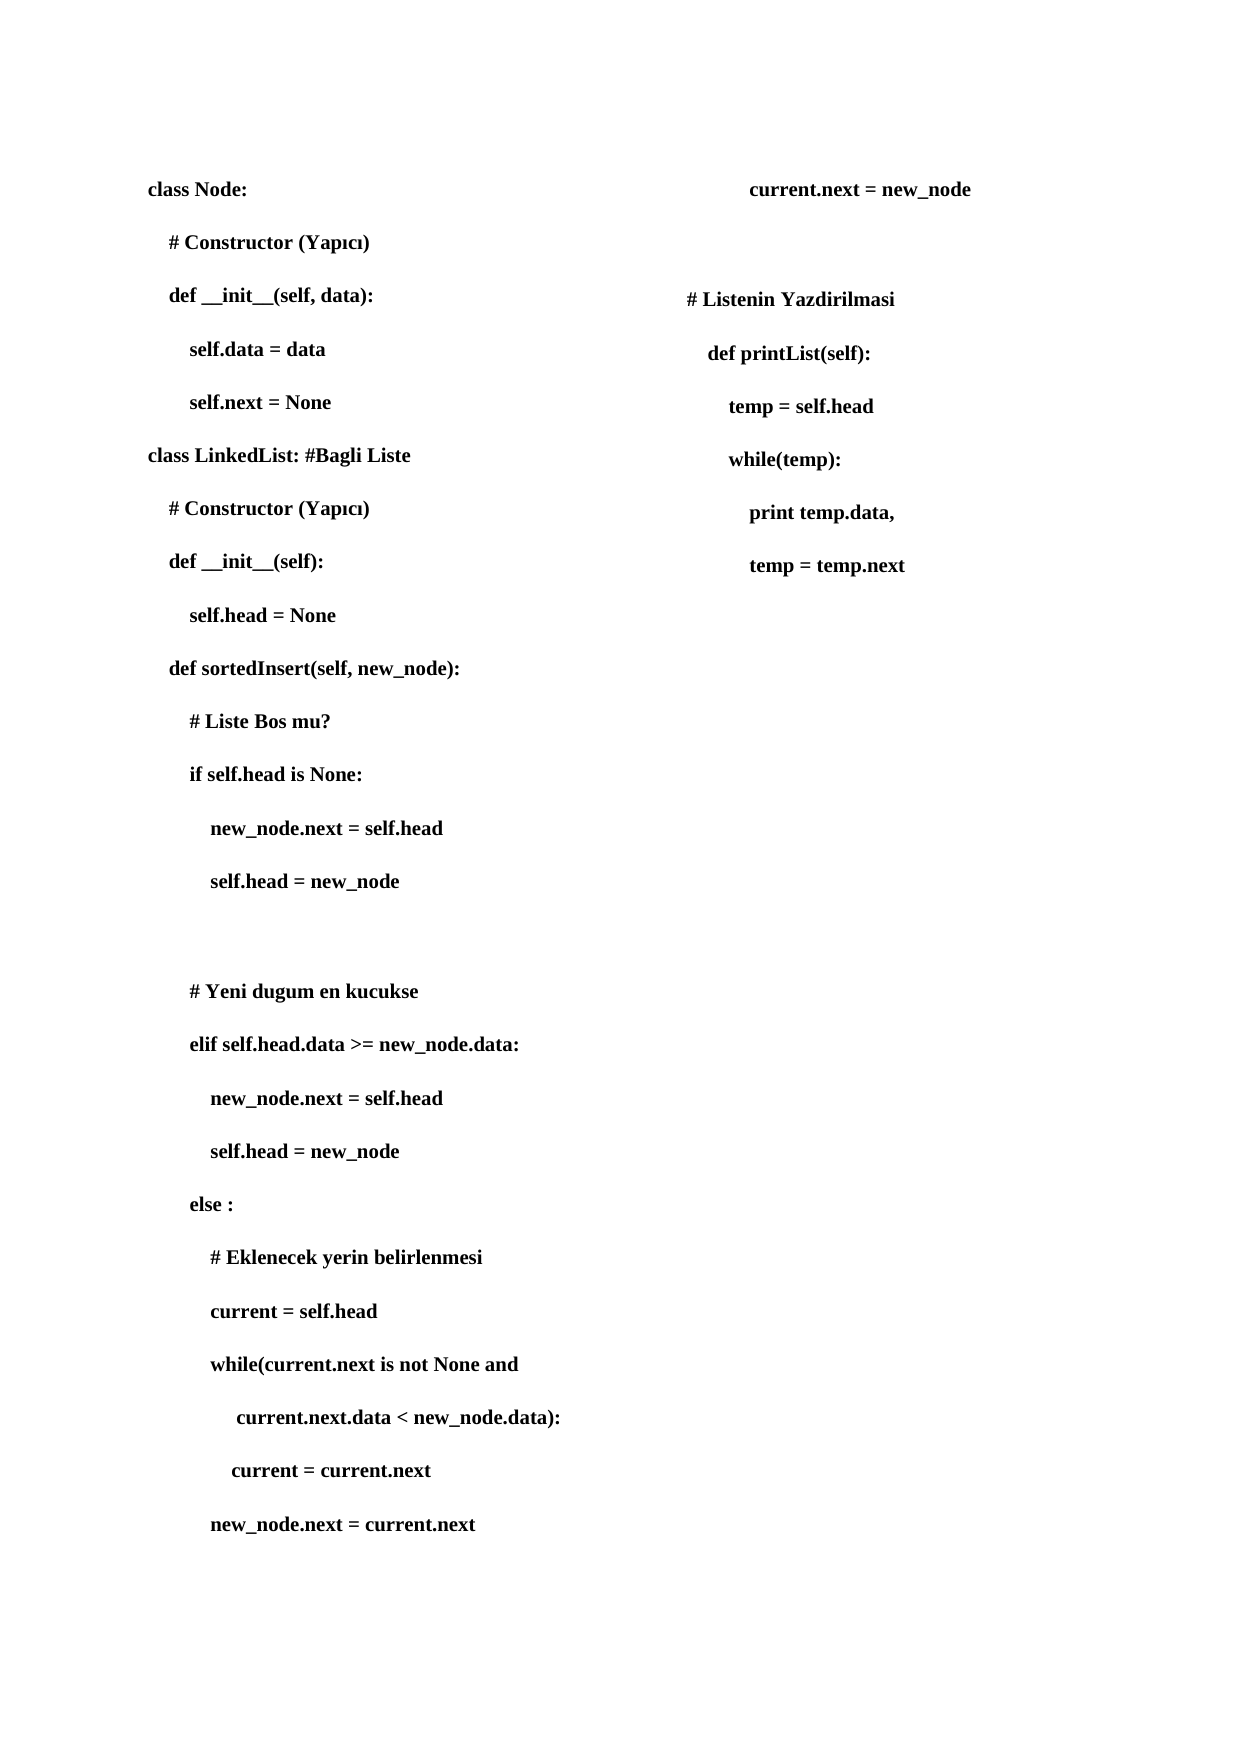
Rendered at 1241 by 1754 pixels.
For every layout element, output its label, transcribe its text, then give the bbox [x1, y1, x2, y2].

text self.next = None [148, 390, 613, 414]
text print temp.data, [687, 500, 1152, 524]
text def __init__(self, data): [148, 283, 613, 307]
text class LinkedList: #Bagli Liste [148, 443, 613, 467]
text def printList(self): [687, 340, 1152, 364]
text if self.head is None: [148, 762, 613, 786]
text def sortedInsert(self, new_node): [148, 656, 613, 680]
text # Constructor (Yapıcı) [148, 496, 613, 520]
text while(current.next is not None and [148, 1352, 613, 1376]
text new_node.next = self.head [148, 1086, 613, 1110]
text while(temp): [687, 447, 1152, 471]
text self.head = new_node [148, 869, 613, 893]
text new_node.next = self.head [148, 816, 613, 839]
text class Node: [148, 177, 613, 201]
text temp = self.head [687, 394, 1152, 418]
text # Eklenecek yerin belirlenmesi [148, 1245, 613, 1269]
text # Liste Bos mu? [148, 709, 613, 733]
text elif self.head.data >= new_node.data: [148, 1032, 613, 1056]
text current = self.head [148, 1298, 613, 1323]
text current = current.next [148, 1458, 613, 1482]
text self.head = None [148, 603, 613, 627]
text current.next = new_node [687, 177, 1152, 201]
text self.head = new_node [148, 1139, 613, 1163]
text current.next.data < new_node.data): [148, 1405, 613, 1429]
text temp = temp.next [687, 553, 1152, 577]
text def __init__(self): [148, 549, 613, 573]
text self.data = data [148, 336, 613, 361]
text # Listenin Yazdirilmasi [687, 287, 1152, 311]
text # Constructor (Yapıcı) [148, 230, 613, 254]
text new_node.next = current.next [148, 1511, 613, 1536]
text else : [148, 1192, 613, 1216]
text # Yeni dugum en kucukse [148, 979, 613, 1003]
